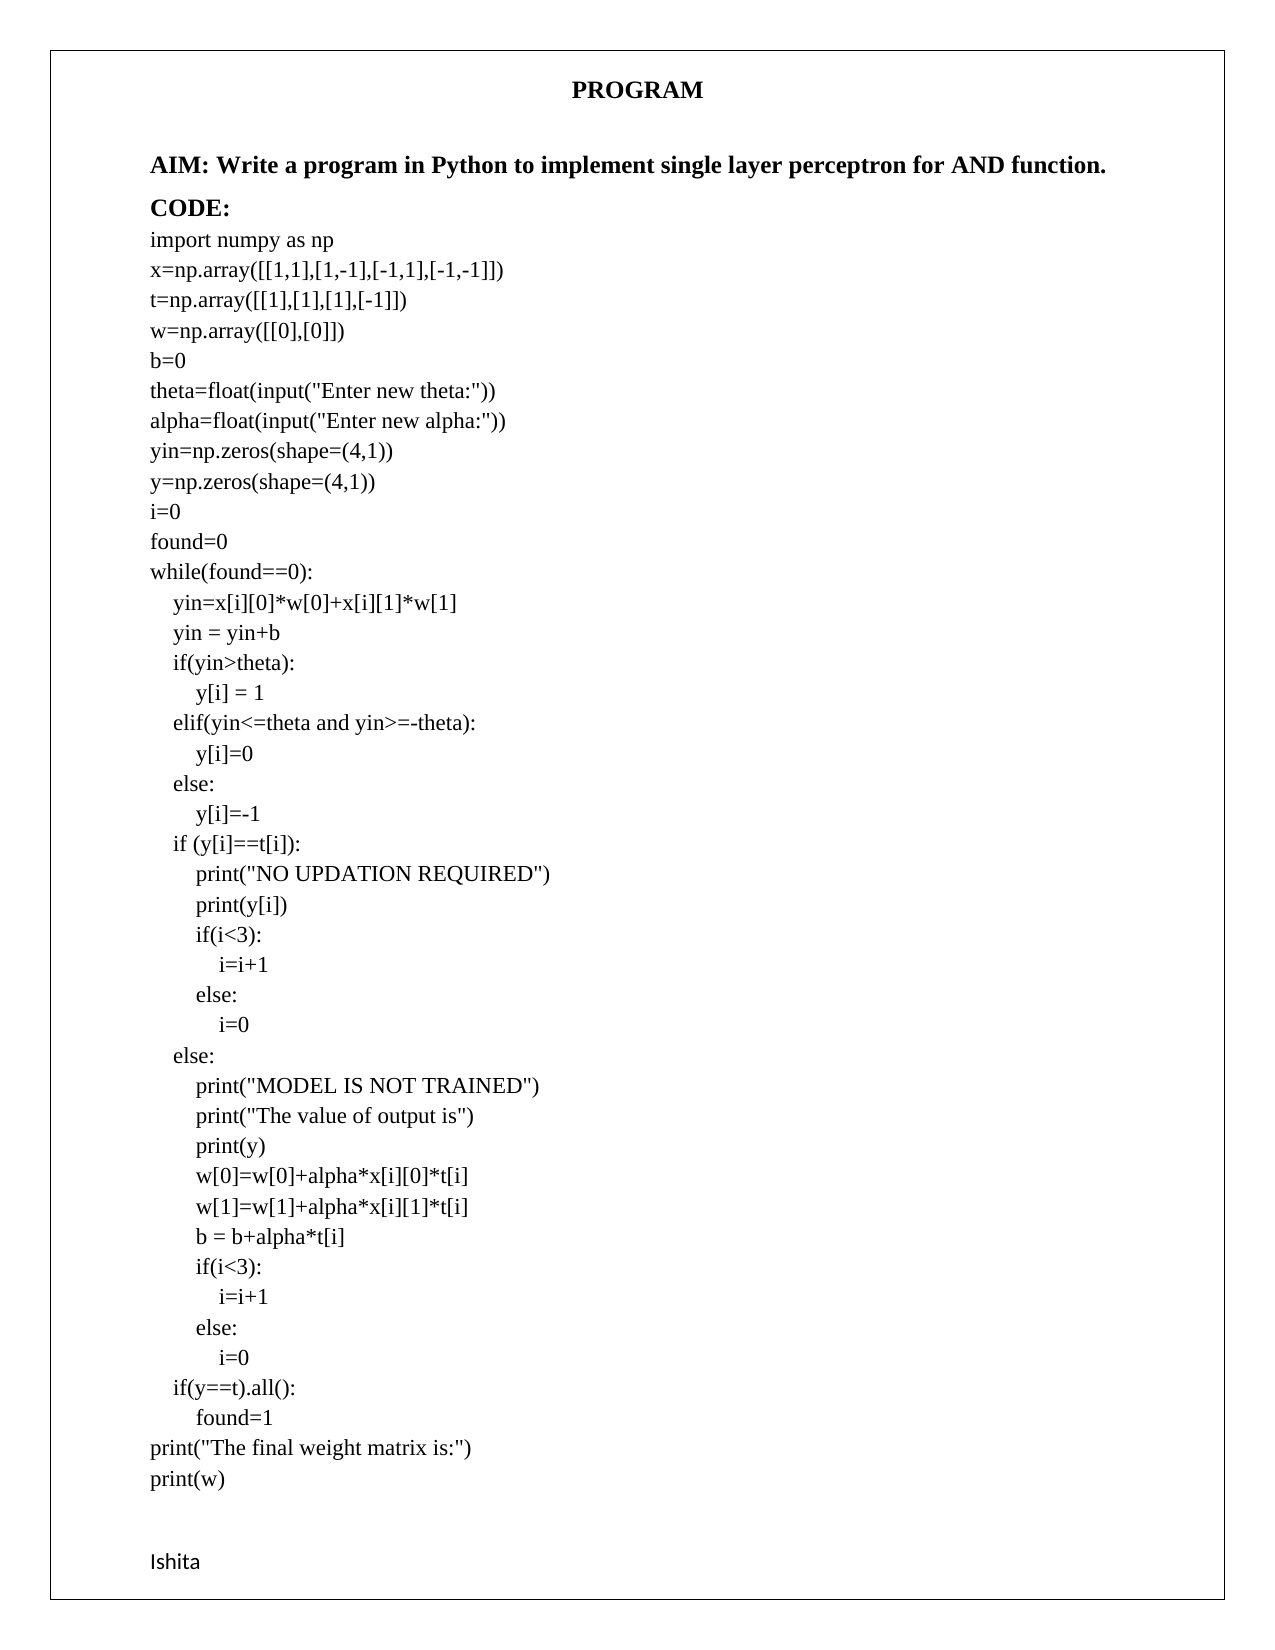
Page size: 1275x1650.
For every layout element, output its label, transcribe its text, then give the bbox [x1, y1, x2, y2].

text print("NO UPDATION REQUIRED") [150, 861, 1125, 887]
text i=0 [150, 1344, 1125, 1370]
text print("MODEL IS NOT TRAINED") [150, 1072, 1125, 1098]
text import numpy as np [150, 226, 1125, 252]
text i=0 [150, 1012, 1125, 1038]
text if(i<3): [150, 1253, 1125, 1279]
text else: [150, 1314, 1125, 1340]
text else: [150, 1042, 1125, 1068]
text i=i+1 [150, 951, 1125, 977]
text CODE: [150, 193, 1125, 222]
text alpha=float(input("Enter new alpha:")) [150, 407, 1125, 434]
text b = b+alpha*t[i] [150, 1223, 1125, 1249]
text elif(yin<=theta and yin>=-theta): [150, 709, 1125, 736]
text if(y==t).all(): [150, 1374, 1125, 1400]
text i=0 [150, 498, 1125, 524]
text print("The value of output is") [150, 1102, 1125, 1128]
text b=0 [150, 347, 1125, 373]
text yin=x[i][0]*w[0]+x[i][1]*w[1] [150, 589, 1125, 615]
text w[0]=w[0]+alpha*x[i][0]*t[i] [150, 1163, 1125, 1189]
text y[i] = 1 [150, 679, 1125, 706]
text t=np.array([[1],[1],[1],[-1]]) [150, 287, 1125, 313]
text w[1]=w[1]+alpha*x[i][1]*t[i] [150, 1193, 1125, 1219]
text yin = yin+b [150, 619, 1125, 645]
text theta=float(input("Enter new theta:")) [150, 377, 1125, 403]
text y[i]=0 [150, 740, 1125, 766]
text if(yin>theta): [150, 649, 1125, 675]
text y[i]=-1 [150, 800, 1125, 826]
text x=np.array([[1,1],[1,-1],[-1,1],[-1,-1]]) [150, 256, 1125, 283]
text print("The final weight matrix is:") [150, 1434, 1125, 1461]
text print(y) [150, 1132, 1125, 1159]
text print(y[i]) [150, 891, 1125, 917]
text print(w) [150, 1465, 1125, 1491]
text i=i+1 [150, 1283, 1125, 1310]
text yin=np.zeros(shape=(4,1)) [150, 438, 1125, 464]
text while(found==0): [150, 558, 1125, 585]
text if(i<3): [150, 921, 1125, 947]
text w=np.array([[0],[0]]) [150, 317, 1125, 343]
text else: [150, 981, 1125, 1008]
text if (y[i]==t[i]): [150, 830, 1125, 857]
text found=1 [150, 1404, 1125, 1431]
text y=np.zeros(shape=(4,1)) [150, 468, 1125, 494]
text found=0 [150, 528, 1125, 554]
text else: [150, 770, 1125, 796]
text AIM: Write a program in Python to implement single layer perceptron for AND function. [150, 150, 1125, 179]
